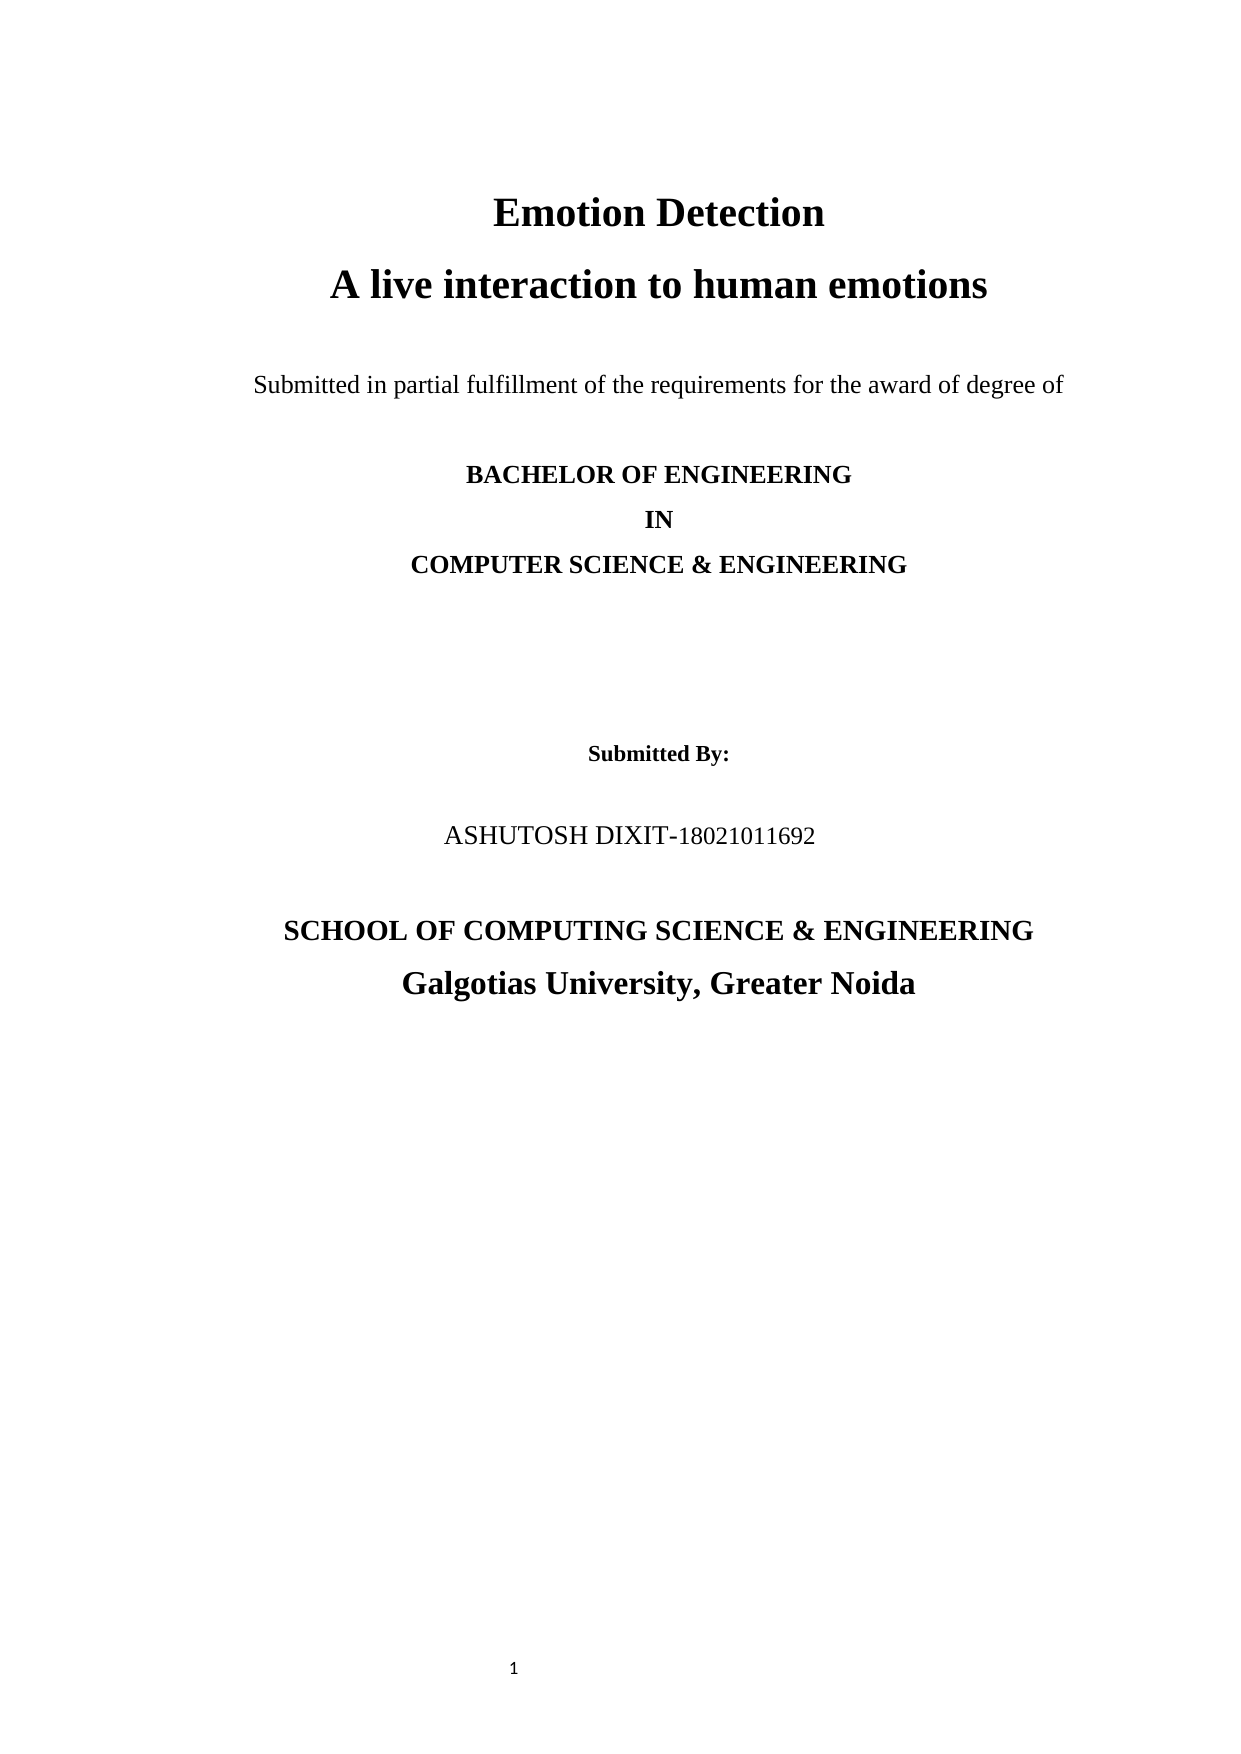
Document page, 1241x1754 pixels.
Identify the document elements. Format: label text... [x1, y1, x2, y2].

text Emotion Detection [225, 187, 1093, 235]
text Galgotias University, Greater Noida [225, 963, 1093, 1001]
text A live interaction to human emotions [225, 259, 1093, 307]
text Submitted By: [225, 740, 1093, 767]
text IN [225, 504, 1093, 534]
text Submitted in partial fulfillment of the requirements for the award of degree of [225, 369, 1093, 399]
text BACHELOR OF ENGINEERING [225, 459, 1093, 489]
text SCHOOL OF COMPUTING SCIENCE & ENGINEERING [225, 913, 1093, 946]
text COMPUTER SCIENCE & ENGINEERING [225, 549, 1093, 579]
text ASHUTOSH DIXIT-18021011692 [400, 819, 1093, 850]
